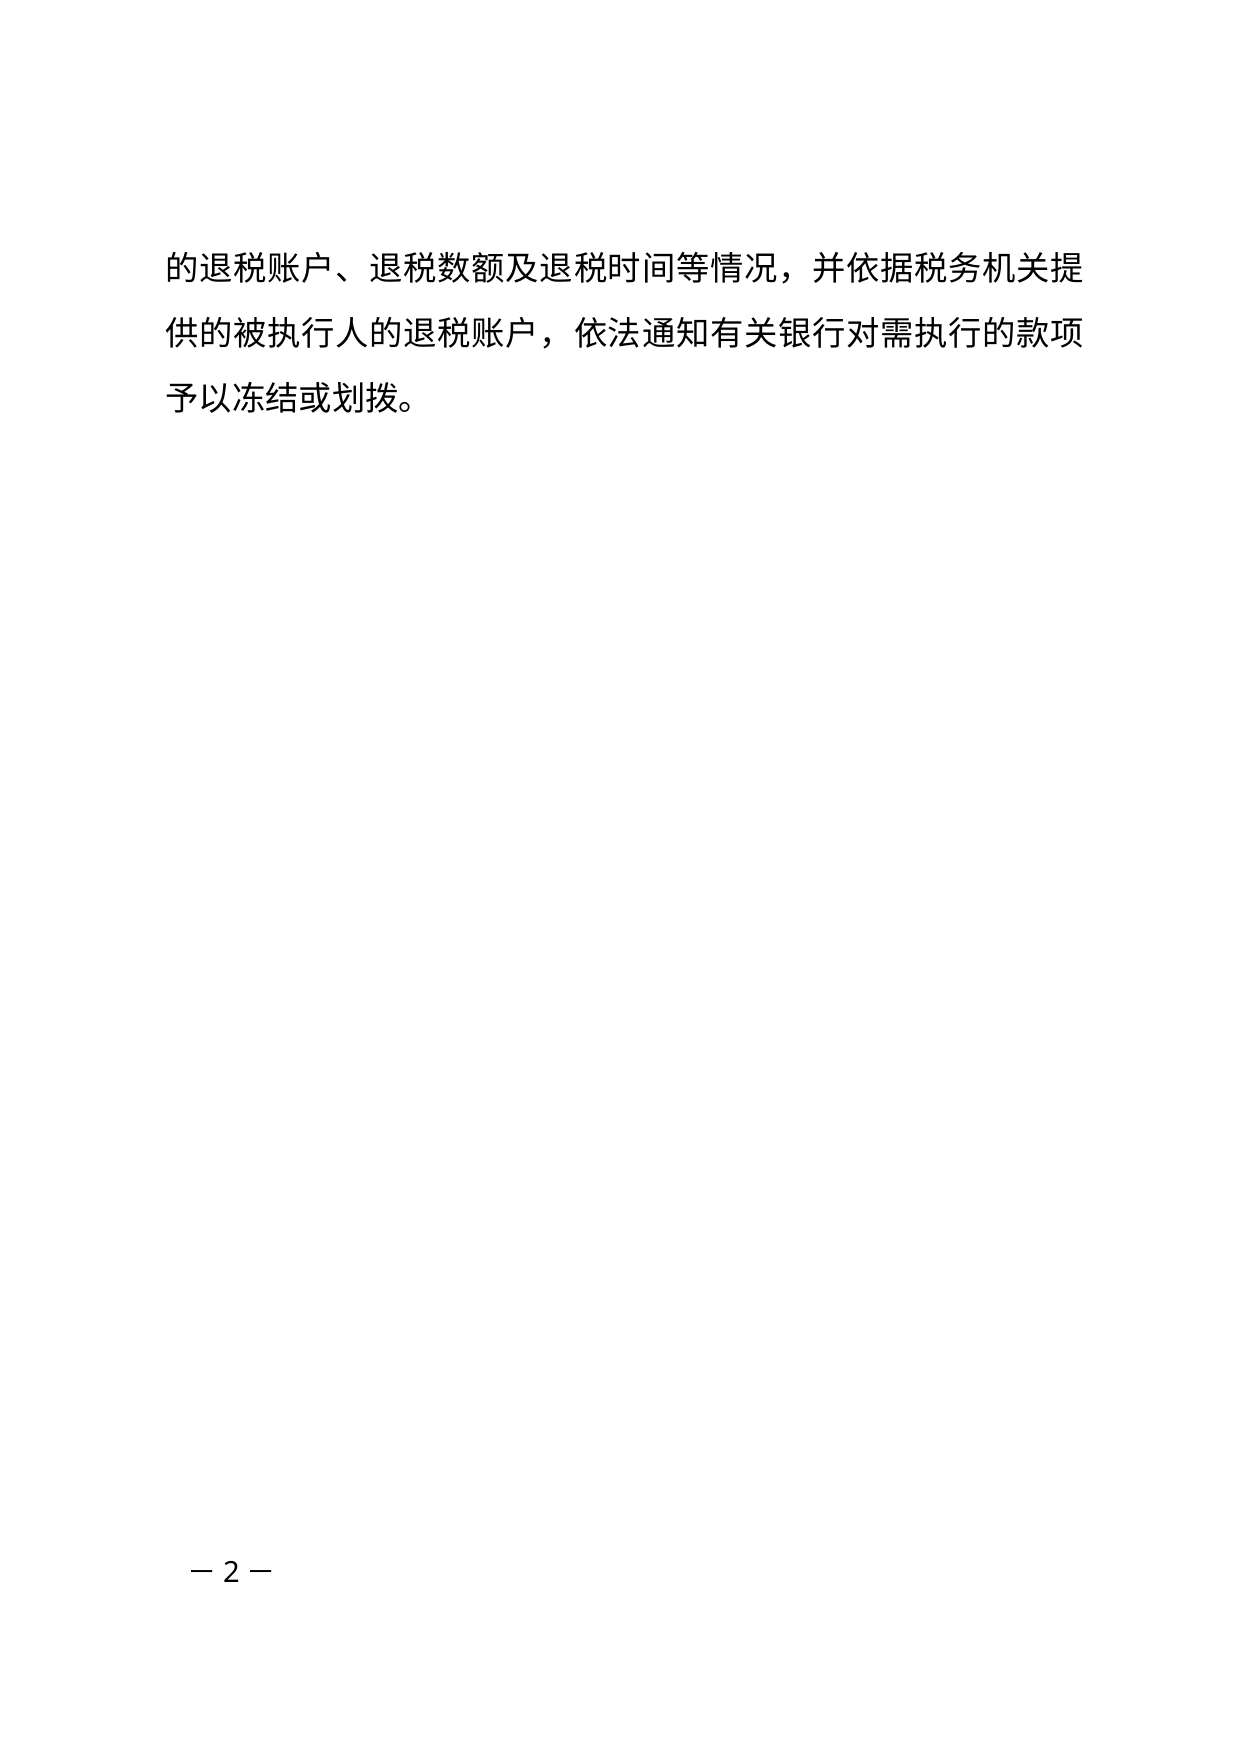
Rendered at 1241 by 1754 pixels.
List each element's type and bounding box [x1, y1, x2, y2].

text [165, 233, 1087, 428]
